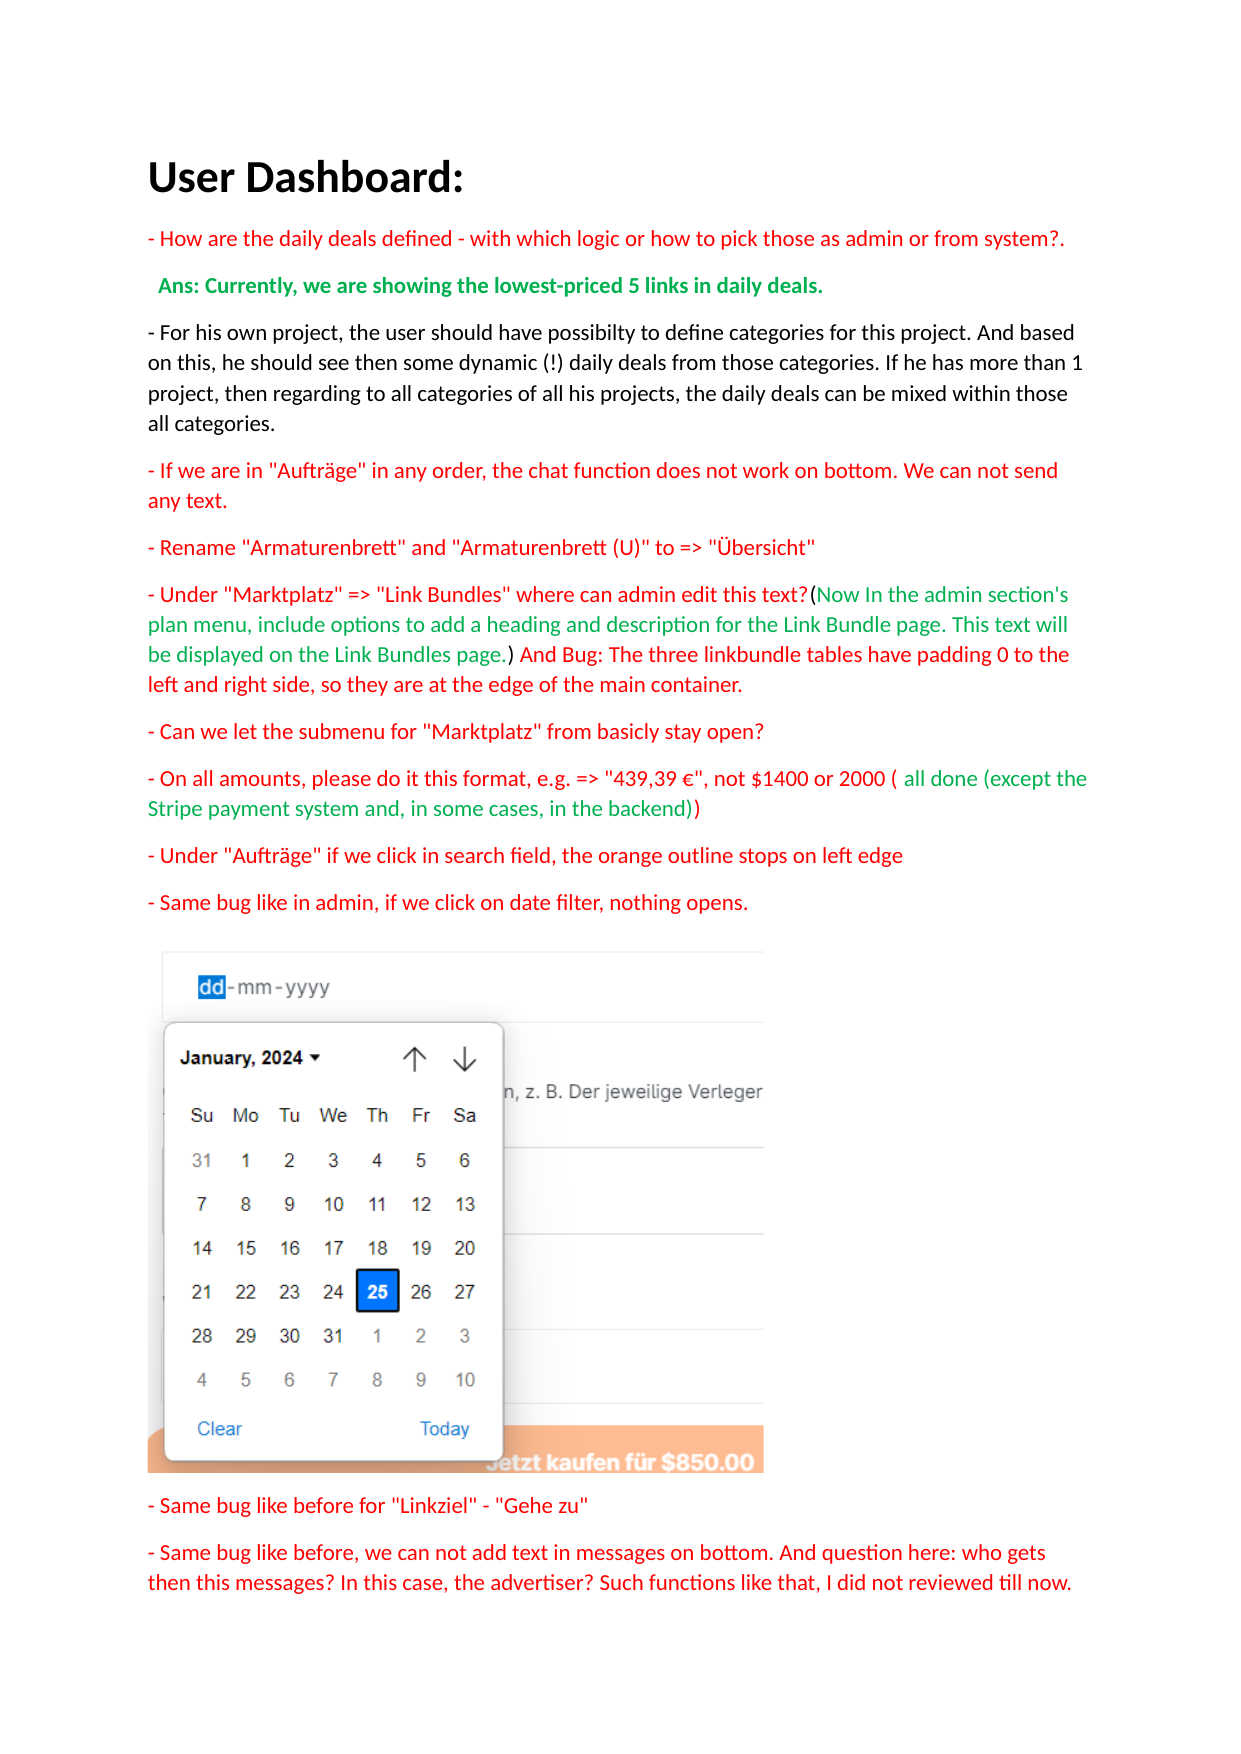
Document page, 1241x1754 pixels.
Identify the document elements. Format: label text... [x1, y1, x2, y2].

text User Dashboard: [148, 148, 1093, 203]
picture [147, 935, 764, 1473]
text - Under "Aufträge" if we click in search field, the orange outline stops on left edge [148, 841, 1093, 869]
text - Same bug like in admin, if we click on date filter, nothing opens. [148, 888, 1093, 916]
text - How are the daily deals defined - with which logic or how to pick those as admin or from system?. [148, 224, 1093, 253]
text - Same bug like before, we can not add text in messages on bottom. And question here: who gets then this messages? In this case, the advertiser? Such functions like that, I did not reviewed till now. [148, 1538, 1093, 1596]
text Ans: Currently, we are showing the lowest-priced 5 links in daily deals. [148, 271, 1093, 299]
text - Rename "Armaturenbrett" and "Armaturenbrett (U)" to => "Übersicht" [148, 533, 1093, 561]
text - For his own project, the user should have possibilty to define categories for this project. And based on this, he should see then some dynamic (!) daily deals from those categories. If he has more than 1 project, then regarding to all categories of all his projects, the daily deals can be mixed within those all categories. [148, 318, 1093, 437]
text - Same bug like before for "Linkziel" - "Gehe zu" [148, 1491, 1093, 1519]
text - Under "Marktplatz" => "Link Bundles" where can admin edit this text?(Now In the admin section's plan menu, include options to add a heading and description for the Link Bundle page. This text will be displayed on the Link Bundles page.) And Bug: The three linkbundle tables have padding 0 to the left and right side, so they are at the edge of the main container. [148, 580, 1093, 698]
text - If we are in "Aufträge" in any order, the chat function does not work on bottom. We can not send any text. [148, 456, 1093, 514]
text - Can we let the submenu for "Marktplatz" from basicly stay open? [148, 717, 1093, 745]
text - On all amounts, please do it this format, e.g. => "439,39 €", not $1400 or 2000 ( all done (except the Stripe payment system and, in some cases, in the backend)) [148, 764, 1093, 822]
